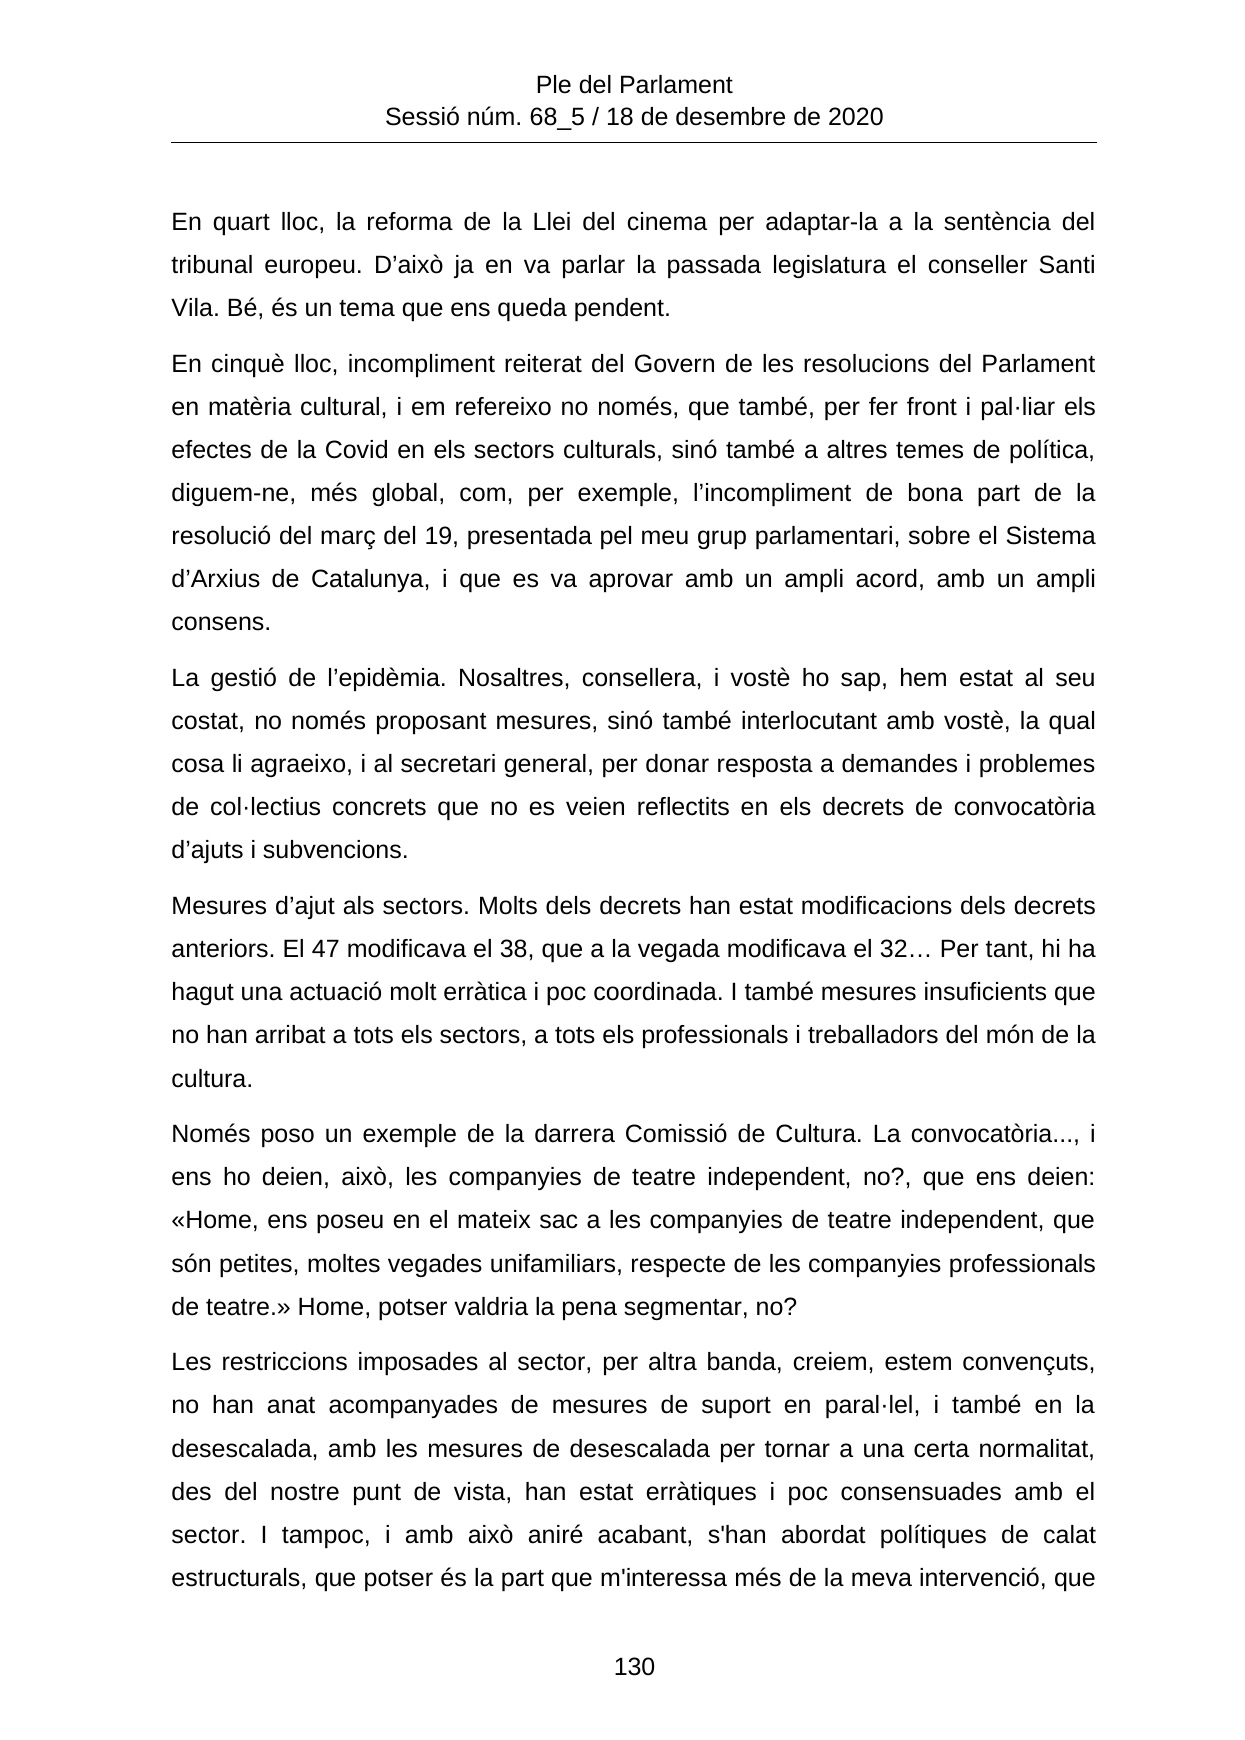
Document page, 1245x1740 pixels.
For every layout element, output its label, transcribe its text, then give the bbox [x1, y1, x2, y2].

text La gestió de l’epidèmia. Nosaltres, consellera, i vostè ho sap, hem estat al seu costat, no només proposant mesures, sinó també interlocutant amb vostè, la qual cosa li agraeixo, i al secretari general, per donar resposta a demandes i problemes de col·lectius concrets que no es veien reflectits en els decrets de convocatòria d’ajuts i subvencions. [171, 663, 1097, 864]
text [171, 1347, 1097, 1592]
text En quart lloc, la reforma de la Llei del cinema per adaptar-la a la sentència del tribunal europeu. D’això ja en va parlar la passada legislatura el conseller Santi Vila. Bé, és un tema que ens queda pendent. [171, 207, 1097, 322]
text En cinquè lloc, incompliment reiterat del Govern de les resolucions del Parlament en matèria cultural, i em refereixo no només, que també, per fer front i pal·liar els efectes de la Covid en els sectors culturals, sinó també a altres temes de política, diguem-ne, més global, com, per exemple, l’incompliment de bona part de la resolució del març del 19, presentada pel meu grup parlamentari, sobre el Sistema d’Arxius de Catalunya, i que es va aprovar amb un ampli acord, amb un ampli consens. [171, 349, 1097, 636]
text Mesures d’ajut als sectors. Molts dels decrets han estat modificacions dels decrets anteriors. El 47 modificava el 38, que a la vegada modificava el 32… Per tant, hi ha hagut una actuació molt erràtica i poc coordinada. I també mesures insuficients que no han arribat a tots els sectors, a tots els professionals i treballadors del món de la cultura. [171, 891, 1097, 1092]
text Només poso un exemple de la darrera Comissió de Cultura. La convocatòria..., i ens ho deien, això, les companyies de teatre independent, no?, que ens deien: «Home, ens poseu en el mateix sac a les companyies de teatre independent, que són petites, moltes vegades unifamiliars, respecte de les companyies professionals de teatre.» Home, potser valdria la pena segmentar, no? [171, 1119, 1097, 1321]
